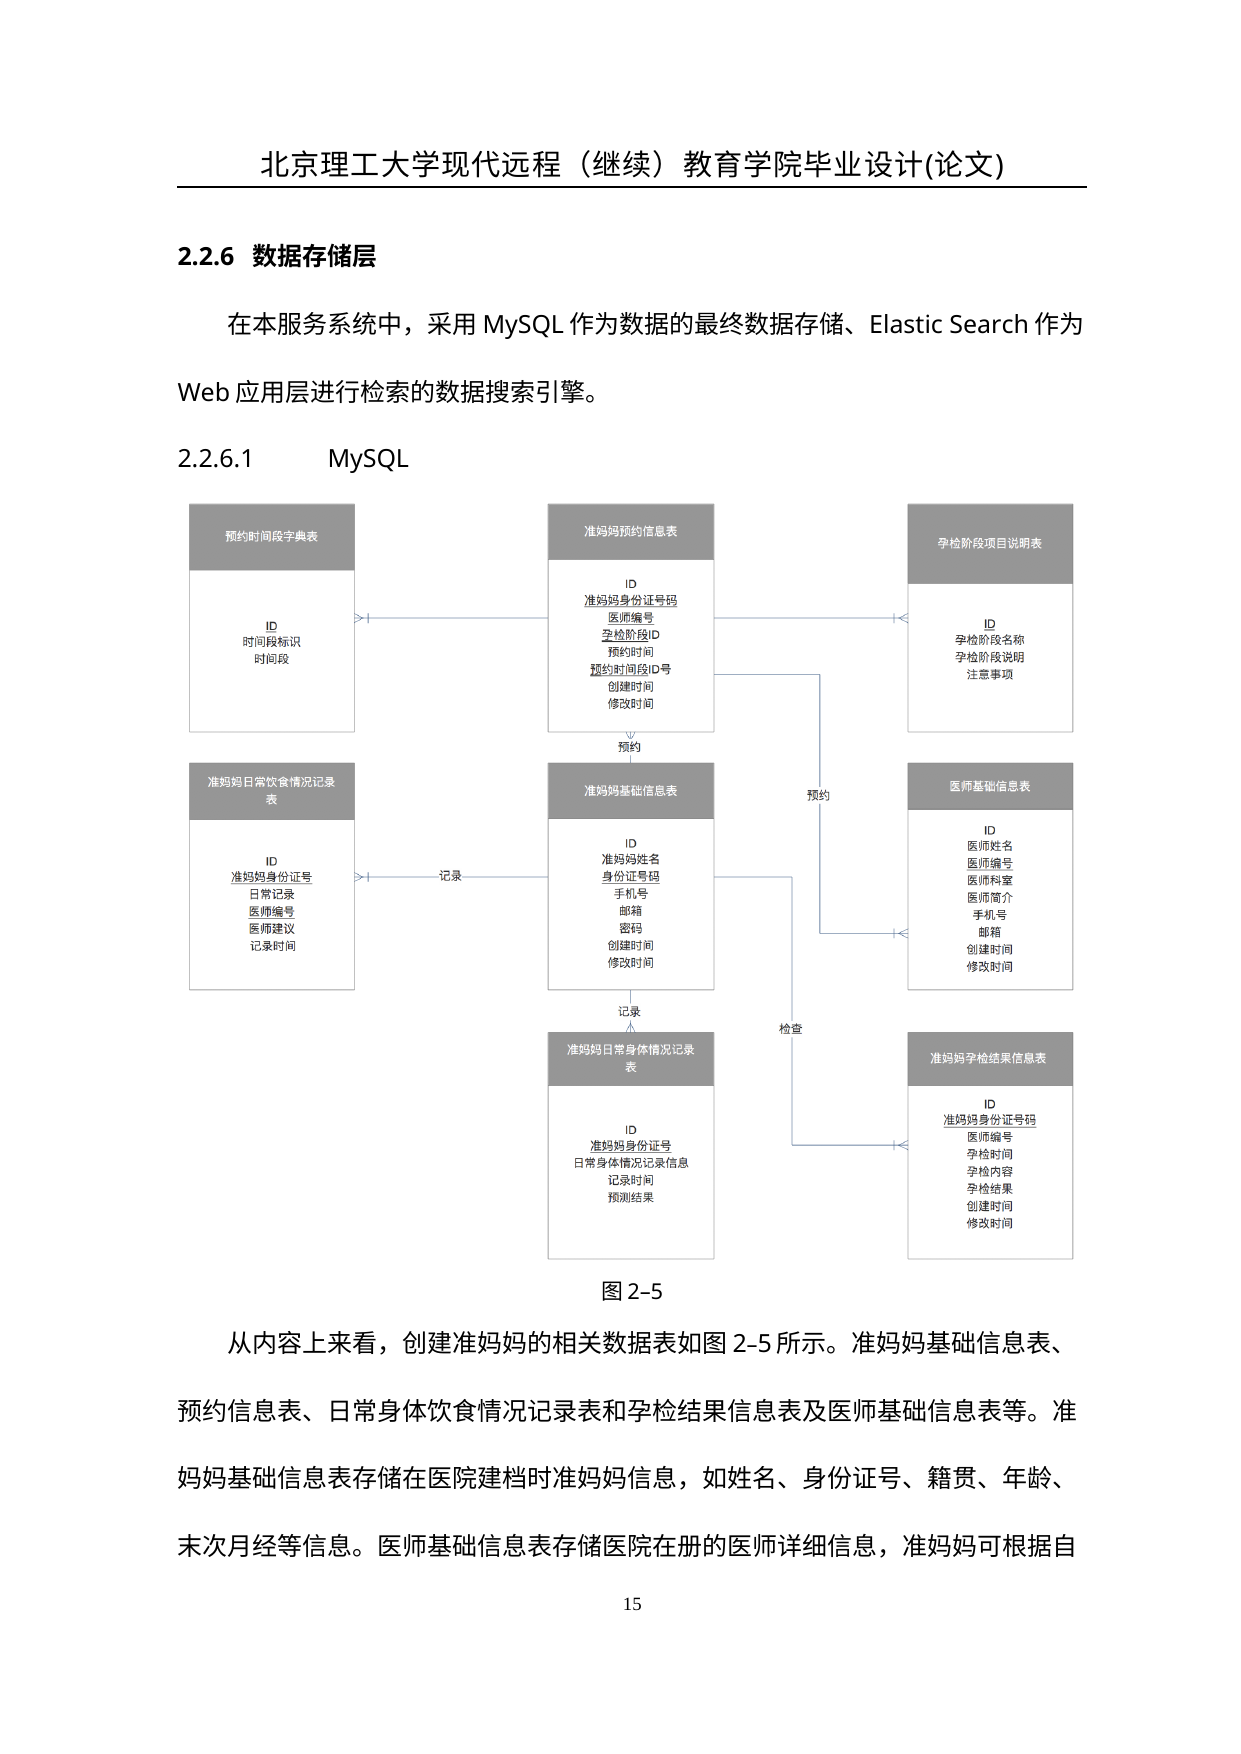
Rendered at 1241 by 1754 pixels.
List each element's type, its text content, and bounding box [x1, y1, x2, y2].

subtitle 数据存储层 [177, 221, 1087, 288]
text 在本服务系统中，采用MySQL作为数据的最终数据存储、Elastic Search作为Web应用层进行检索的数据搜索引擎。 [177, 288, 1087, 424]
text 图2–5 [177, 1273, 1087, 1307]
subtitle MySQL [177, 424, 1087, 492]
picture [177, 494, 1087, 1272]
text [177, 1307, 1087, 1579]
